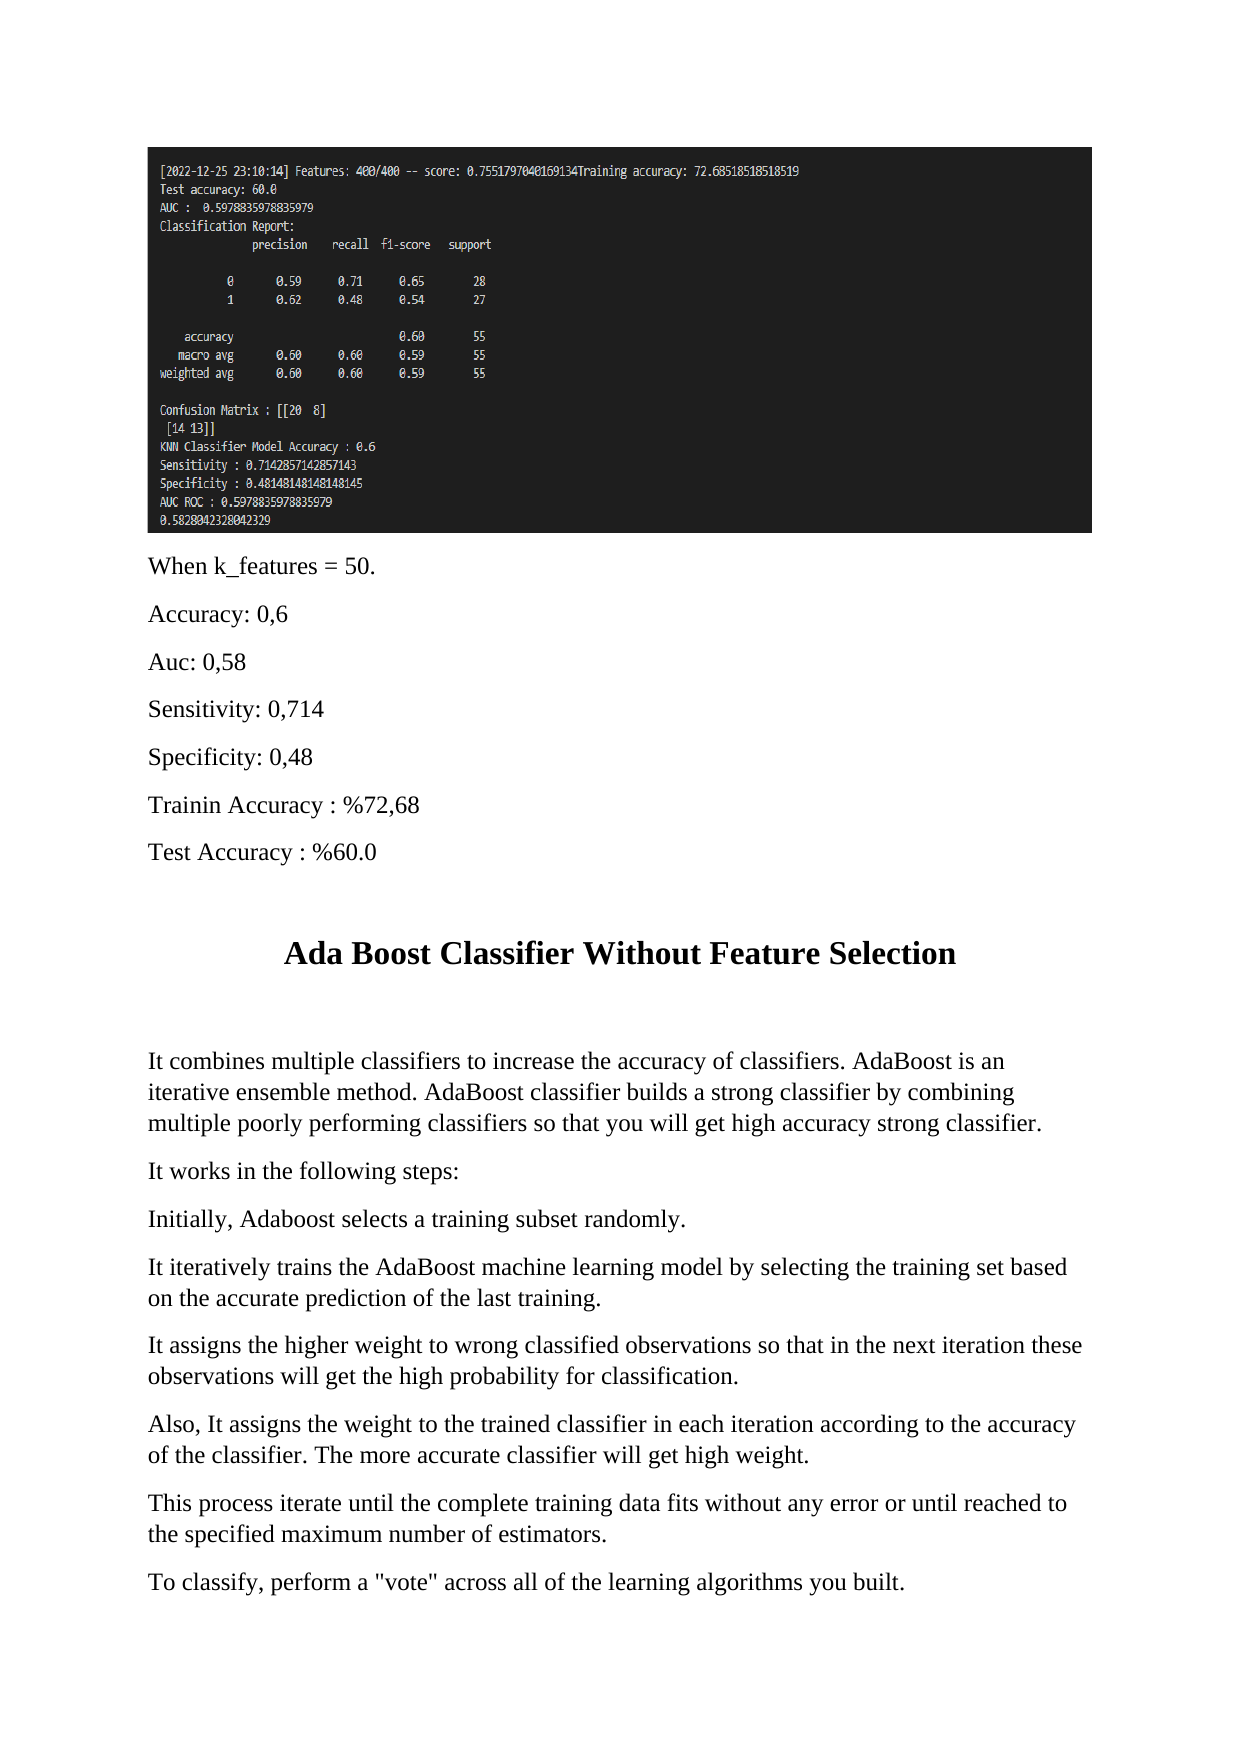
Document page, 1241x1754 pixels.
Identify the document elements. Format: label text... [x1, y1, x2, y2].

text When k_features = 50. [148, 551, 1093, 580]
text Test Accuracy : %60.0 [148, 837, 1093, 866]
text It combines multiple classifiers to increase the accuracy of classifiers. AdaBoost is an iterative ensemble method. AdaBoost classifier builds a strong classifier by combining multiple poorly performing classifiers so that you will get high accuracy strong classifier. [148, 1046, 1093, 1137]
picture [147, 147, 1092, 533]
text Accuracy: 0,6 [148, 599, 1093, 628]
text Specificity: 0,48 [148, 742, 1093, 771]
text It works in the following steps: [148, 1156, 1093, 1185]
text Trainin Accuracy : %72,68 [148, 790, 1093, 818]
text This process iterate until the complete training data fits without any error or until reached to the specified maximum number of estimators. [148, 1488, 1093, 1548]
text Also, It assigns the weight to the trained classifier in each iteration according to the accuracy of the classifier. The more accurate classifier will get high weight. [148, 1409, 1093, 1469]
text To classify, perform a "vote" across all of the learning algorithms you built. [148, 1567, 1093, 1595]
text Initially, Adaboost selects a training subset randomly. [148, 1204, 1093, 1233]
text It assigns the higher weight to wrong classified observations so that in the next iteration these observations will get the high probability for classification. [148, 1330, 1093, 1390]
text Sensitivity: 0,714 [148, 694, 1093, 723]
text It iteratively trains the AdaBoost machine learning model by selecting the training set based on the accurate prediction of the last training. [148, 1252, 1093, 1311]
text Auc: 0,58 [148, 647, 1093, 675]
text Ada Boost Classifier Without Feature Selection [148, 933, 1093, 971]
